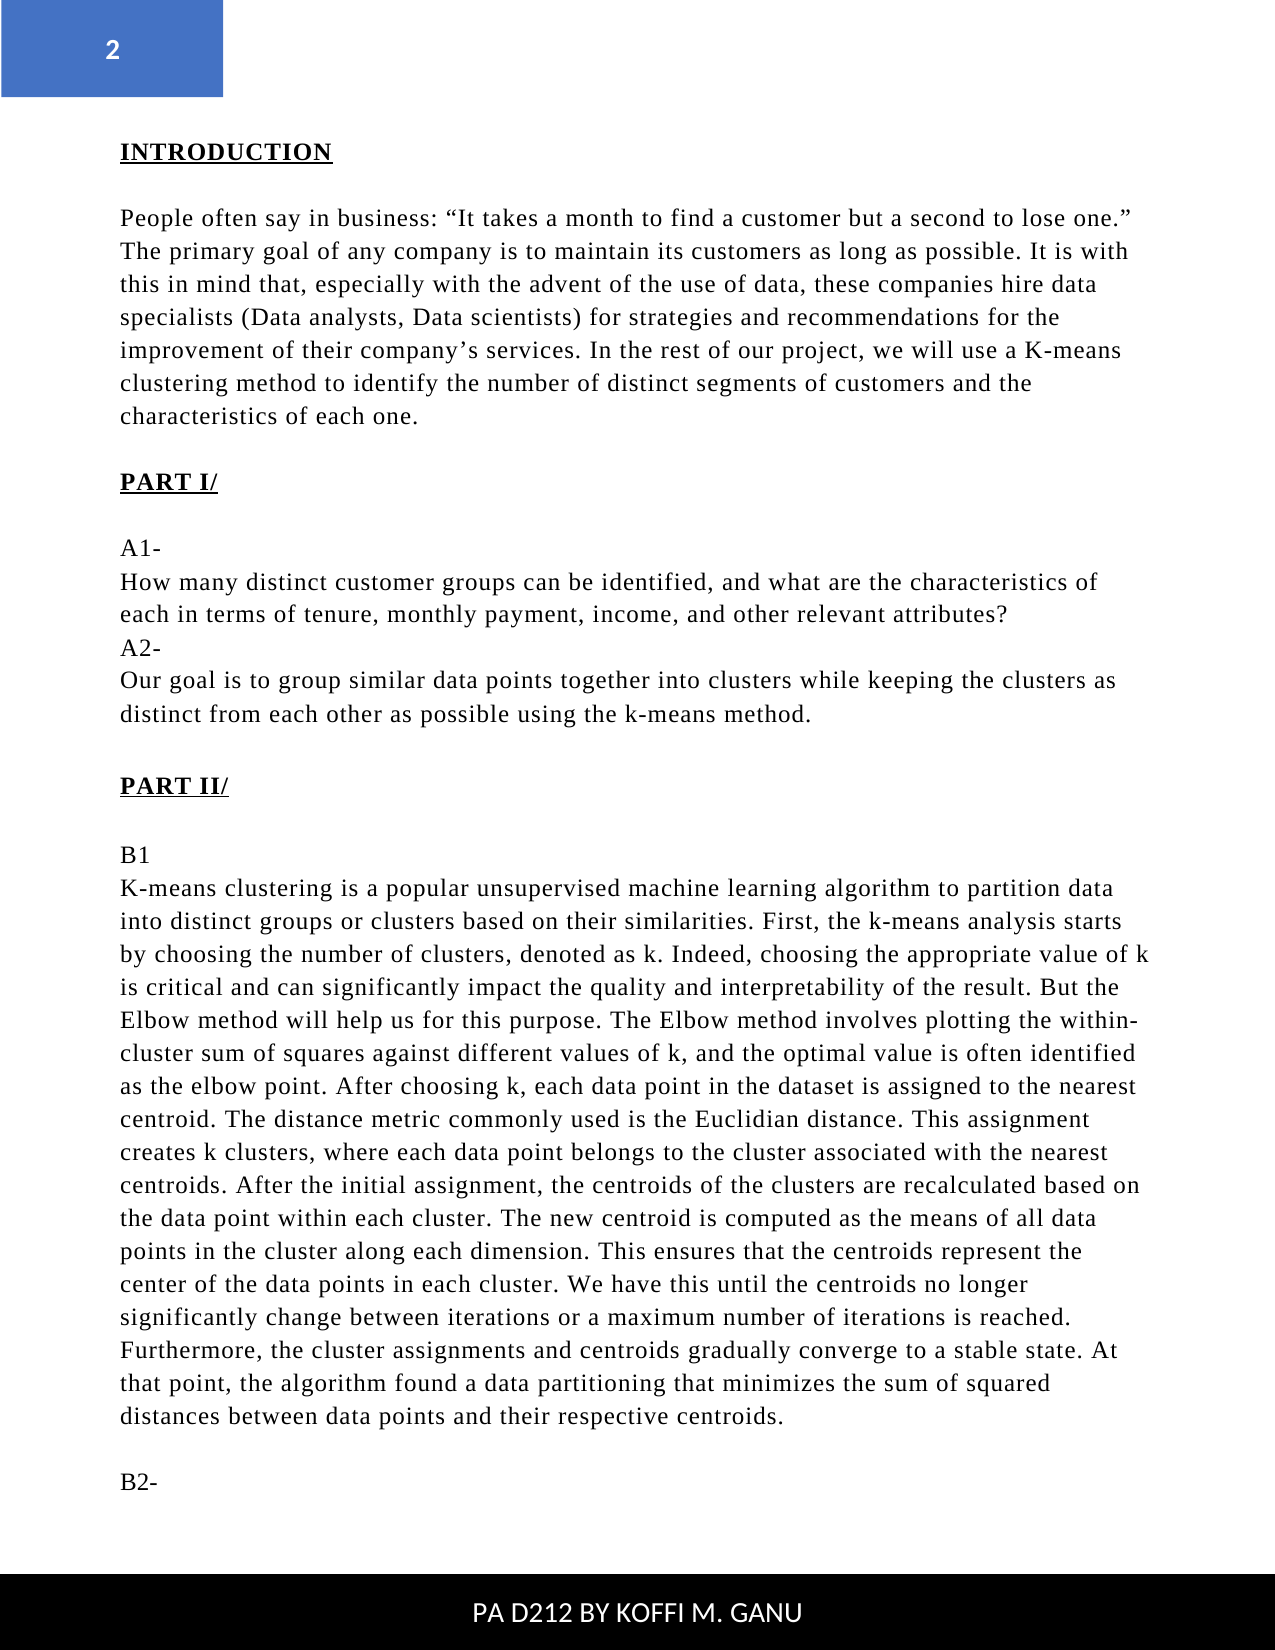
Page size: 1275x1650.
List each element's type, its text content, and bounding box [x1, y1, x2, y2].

text PART I/ [120, 467, 1155, 496]
text PART II/ [120, 771, 1155, 799]
text Our goal is to group similar data points together into clusters while keeping the clusters as distinct from each other as possible using the k-means method. [120, 666, 1155, 727]
text B2- [120, 1467, 1155, 1496]
text INTRODUCTION [120, 137, 1155, 166]
text B1 [120, 840, 1155, 868]
text How many distinct customer groups can be identified, and what are the characteristics of each in terms of tenure, monthly payment, income, and other relevant attributes? [120, 567, 1155, 628]
text K-means clustering is a popular unsupervised machine learning algorithm to partition data into distinct groups or clusters based on their similarities. First, the k-means analysis starts by choosing the number of clusters, denoted as k. Indeed, choosing the appropriate value of k is critical and can significantly impact the quality and interpretability of the result. But the Elbow method will help us for this purpose. The Elbow method involves plotting the within-cluster sum of squares against different values of k, and the optimal value is often identified as the elbow point. After choosing k, each data point in the dataset is assigned to the nearest centroid. The distance metric commonly used is the Euclidian distance. This assignment creates k clusters, where each data point belongs to the cluster associated with the nearest centroids. After the initial assignment, the centroids of the clusters are recalculated based on the data point within each cluster. The new centroid is computed as the means of all data points in the cluster along each dimension. This ensures that the centroids represent the center of the data points in each cluster. We have this until the centroids no longer significantly change between iterations or a maximum number of iterations is reached. Furthermore, the cluster assignments and centroids gradually converge to a stable state. At that point, the algorithm found a data partitioning that minimizes the sum of squared distances between data points and their respective centroids. [120, 873, 1155, 1430]
text People often say in business: “It takes a month to find a customer but a second to lose one.” The primary goal of any company is to maintain its customers as long as possible. It is with this in mind that, especially with the advent of the use of data, these companies hire data specialists (Data analysts, Data scientists) for strategies and recommendations for the improvement of their company’s services. In the rest of our project, we will use a K-means clustering method to identify the number of distinct segments of customers and the characteristics of each one. [120, 203, 1155, 430]
text A2- [120, 633, 1155, 661]
text A1- [120, 533, 1155, 562]
